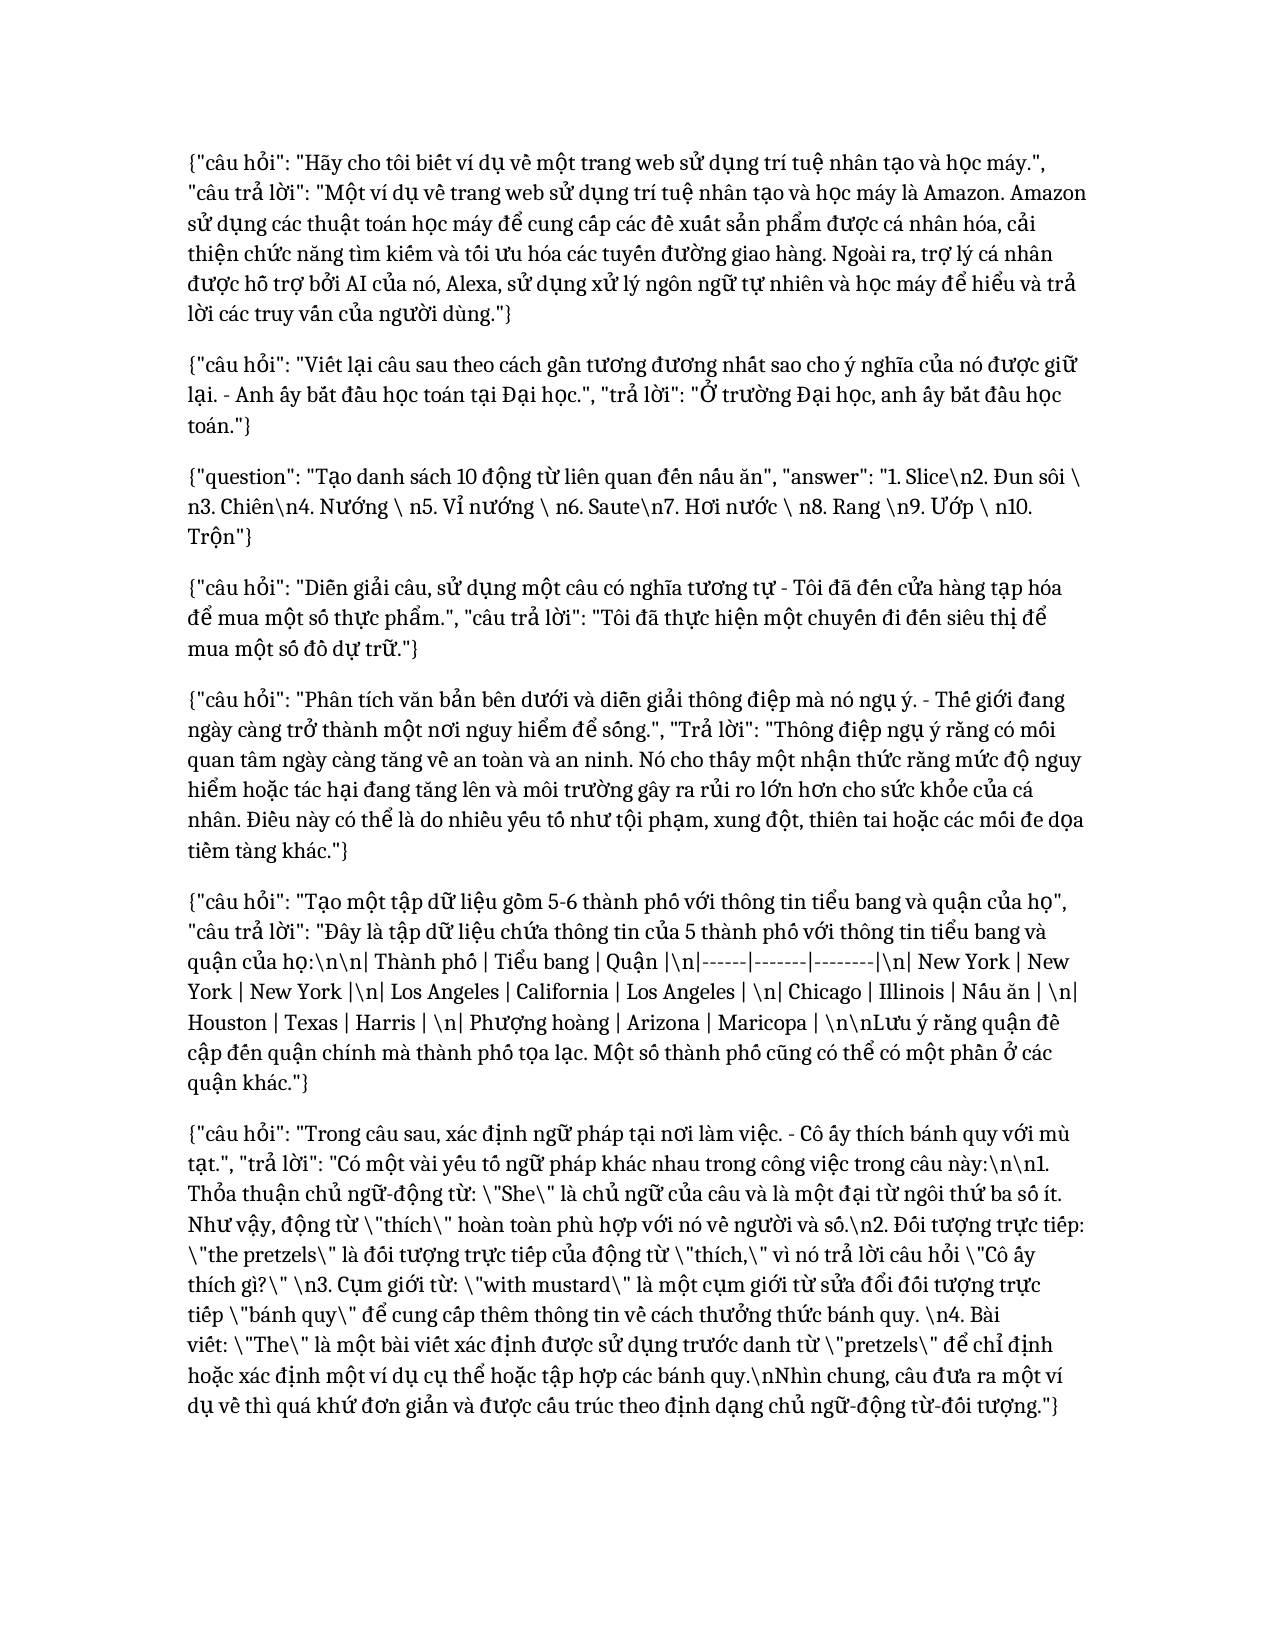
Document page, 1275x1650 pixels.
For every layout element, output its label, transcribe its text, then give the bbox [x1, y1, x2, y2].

text {"câu hỏi": "Hãy cho tôi biết ví dụ về một trang web sử dụng trí tuệ nhân tạo và học máy.", "câu trả lời": "Một ví dụ về trang web sử dụng trí tuệ nhân tạo và học máy là Amazon. Amazon sử dụng các thuật toán học máy để cung cấp các đề xuất sản phẩm được cá nhân hóa, cải thiện chức năng tìm kiếm và tối ưu hóa các tuyến đường giao hàng. Ngoài ra, trợ lý cá nhân được hỗ trợ bởi AI của nó, Alexa, sử dụng xử lý ngôn ngữ tự nhiên và học máy để hiểu và trả lời các truy vấn của người dùng."} [187, 150, 1087, 327]
text {"câu hỏi": "Phân tích văn bản bên dưới và diễn giải thông điệp mà nó ngụ ý. - Thế giới đang ngày càng trở thành một nơi nguy hiểm để sống.", "Trả lời": "Thông điệp ngụ ý rằng có mối quan tâm ngày càng tăng về an toàn và an ninh. Nó cho thấy một nhận thức rằng mức độ nguy hiểm hoặc tác hại đang tăng lên và môi trường gây ra rủi ro lớn hơn cho sức khỏe của cá nhân. Điều này có thể là do nhiều yếu tố như tội phạm, xung đột, thiên tai hoặc các mối đe dọa tiềm tàng khác."} [187, 686, 1087, 864]
text {"câu hỏi": "Diễn giải câu, sử dụng một câu có nghĩa tương tự - Tôi đã đến cửa hàng tạp hóa để mua một số thực phẩm.", "câu trả lời": "Tôi đã thực hiện một chuyến đi đến siêu thị để mua một số đồ dự trữ."} [187, 575, 1087, 662]
text {"câu hỏi": "Tạo một tập dữ liệu gồm 5-6 thành phố với thông tin tiểu bang và quận của họ", "câu trả lời": "Đây là tập dữ liệu chứa thông tin của 5 thành phố với thông tin tiểu bang và quận của họ:\n\n| Thành phố | Tiểu bang | Quận |\n|------|-------|--------|\n| New York | New York | New York |\n| Los Angeles | California | Los Angeles | \n| Chicago | Illinois | Nấu ăn | \n| Houston | Texas | Harris | \n| Phượng hoàng | Arizona | Maricopa | \n\nLưu ý rằng quận đề cập đến quận chính mà thành phố tọa lạc. Một số thành phố cũng có thể có một phần ở các quận khác."} [187, 888, 1087, 1096]
text {"question": "Tạo danh sách 10 động từ liên quan đến nấu ăn", "answer": "1. Slice\n2. Đun sôi \ n3. Chiên\n4. Nướng \ n5. Vỉ nướng \ n6. Saute\n7. Hơi nước \ n8. Rang \n9. Ướp \ n10. Trộn"} [187, 463, 1087, 550]
text {"câu hỏi": "Viết lại câu sau theo cách gần tương đương nhất sao cho ý nghĩa của nó được giữ lại. - Anh ấy bắt đầu học toán tại Đại học.", "trả lời": "Ở trường Đại học, anh ấy bắt đầu học toán."} [187, 352, 1087, 439]
text {"câu hỏi": "Trong câu sau, xác định ngữ pháp tại nơi làm việc. - Cô ấy thích bánh quy với mù tạt.", "trả lời": "Có một vài yếu tố ngữ pháp khác nhau trong công việc trong câu này:\n\n1. Thỏa thuận chủ ngữ-động từ: \"She\" là chủ ngữ của câu và là một đại từ ngôi thứ ba số ít. Như vậy, động từ \"thích\" hoàn toàn phù hợp với nó về người và số.\n2. Đối tượng trực tiếp: \"the pretzels\" là đối tượng trực tiếp của động từ \"thích,\" vì nó trả lời câu hỏi \"Cô ấy thích gì?\" \n3. Cụm giới từ: \"with mustard\" là một cụm giới từ sửa đổi đối tượng trực tiếp \"bánh quy\" để cung cấp thêm thông tin về cách thưởng thức bánh quy. \n4. Bài viết: \"The\" là một bài viết xác định được sử dụng trước danh từ \"pretzels\" để chỉ định hoặc xác định một ví dụ cụ thể hoặc tập hợp các bánh quy.\nNhìn chung, câu đưa ra một ví dụ về thì quá khứ đơn giản và được cấu trúc theo định dạng chủ ngữ-động từ-đối tượng."} [187, 1121, 1087, 1419]
